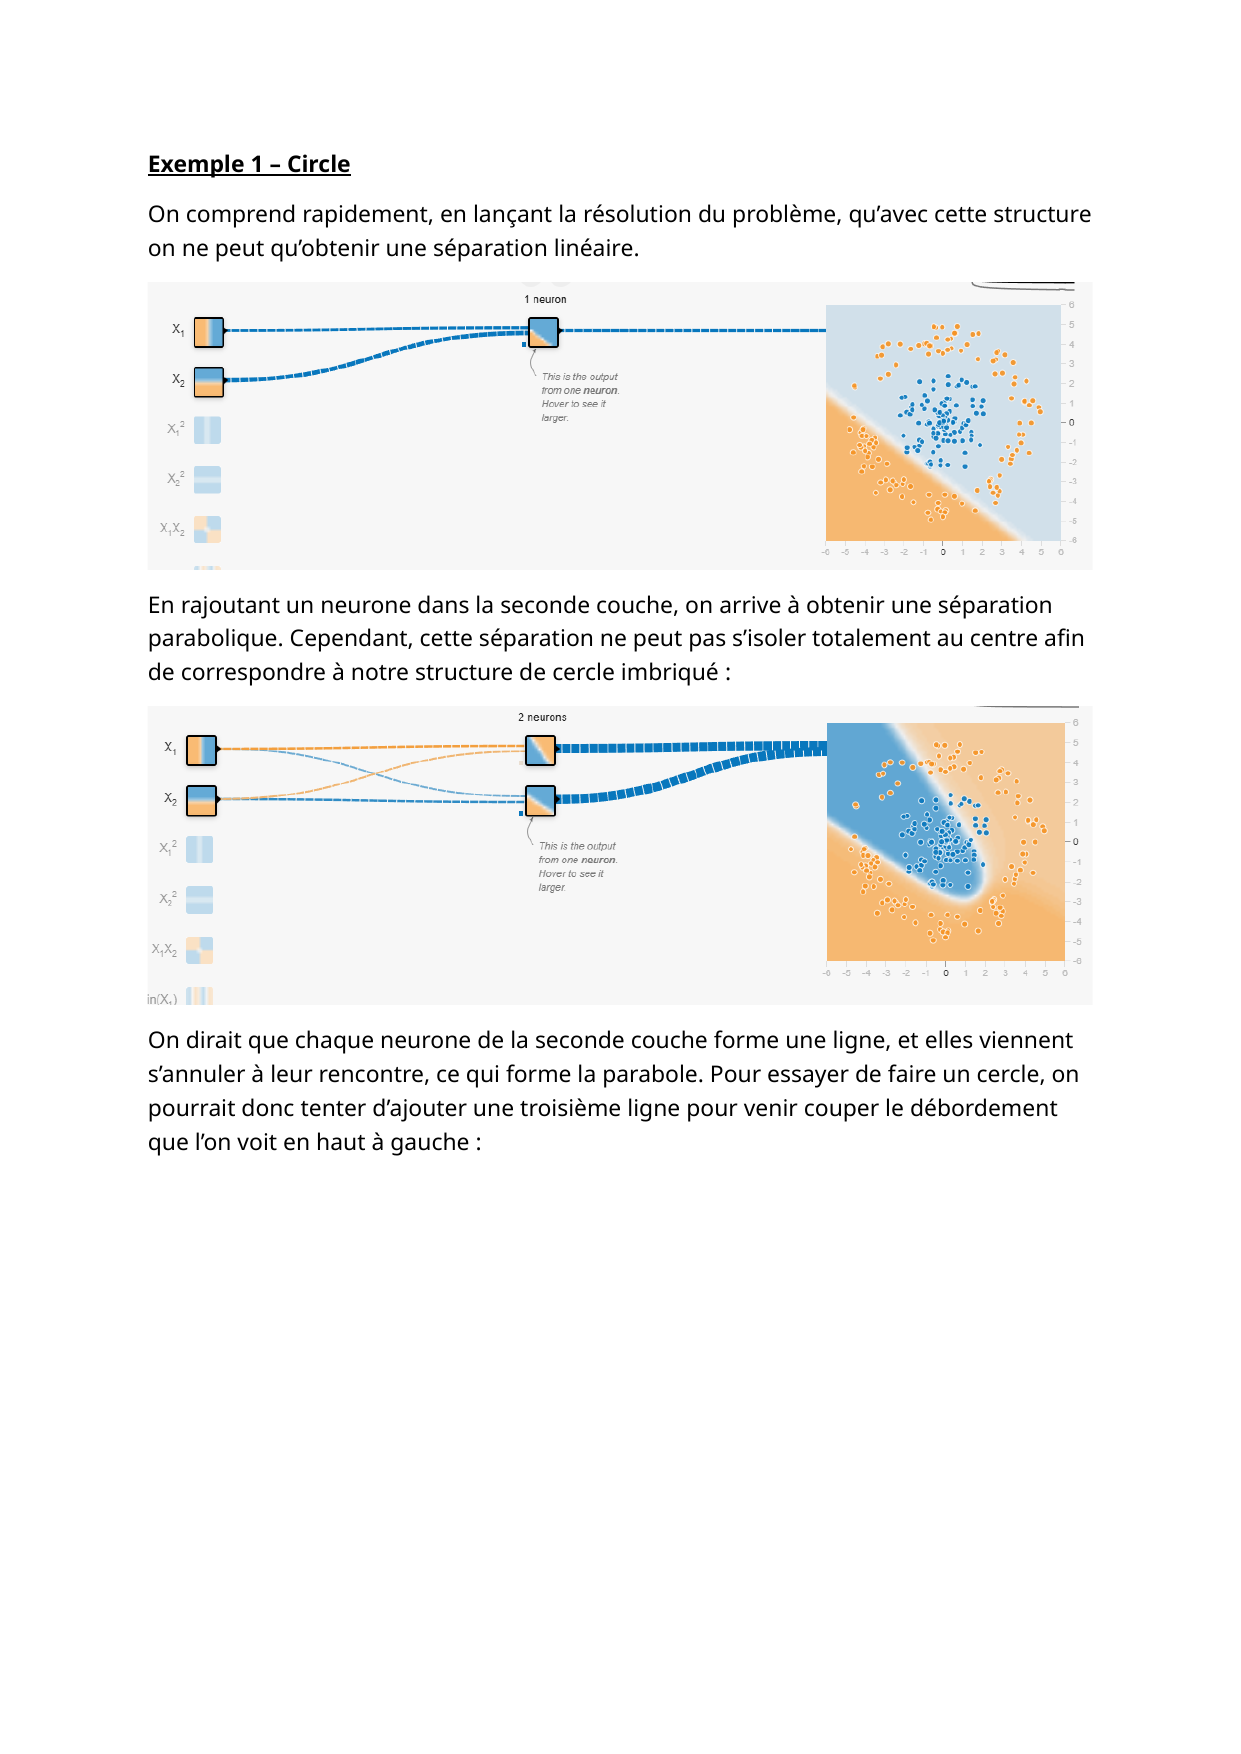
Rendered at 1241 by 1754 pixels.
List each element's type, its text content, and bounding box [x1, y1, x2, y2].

text On dirait que chaque neurone de la seconde couche forme une ligne, et elles viennent s’annuler à leur rencontre, ce qui forme la parabole. Pour essayer de faire un cercle, on pourrait donc tenter d’ajouter une troisième ligne pour venir couper le débordement que l’on voit en haut à gauche : [148, 1024, 1093, 1157]
text En rajoutant un neurone dans la seconde couche, on arrive à obtenir une séparation parabolique. Cependant, cette séparation ne peut pas s’isoler totalement au centre afin de correspondre à notre structure de cercle imbriqué : [148, 589, 1093, 687]
picture [147, 706, 1093, 1005]
picture [147, 282, 1093, 570]
text Exemple 1 – Circle [148, 148, 1093, 179]
text On comprend rapidement, en lançant la résolution du problème, qu’avec cette structure on ne peut qu’obtenir une séparation linéaire. [148, 198, 1093, 263]
